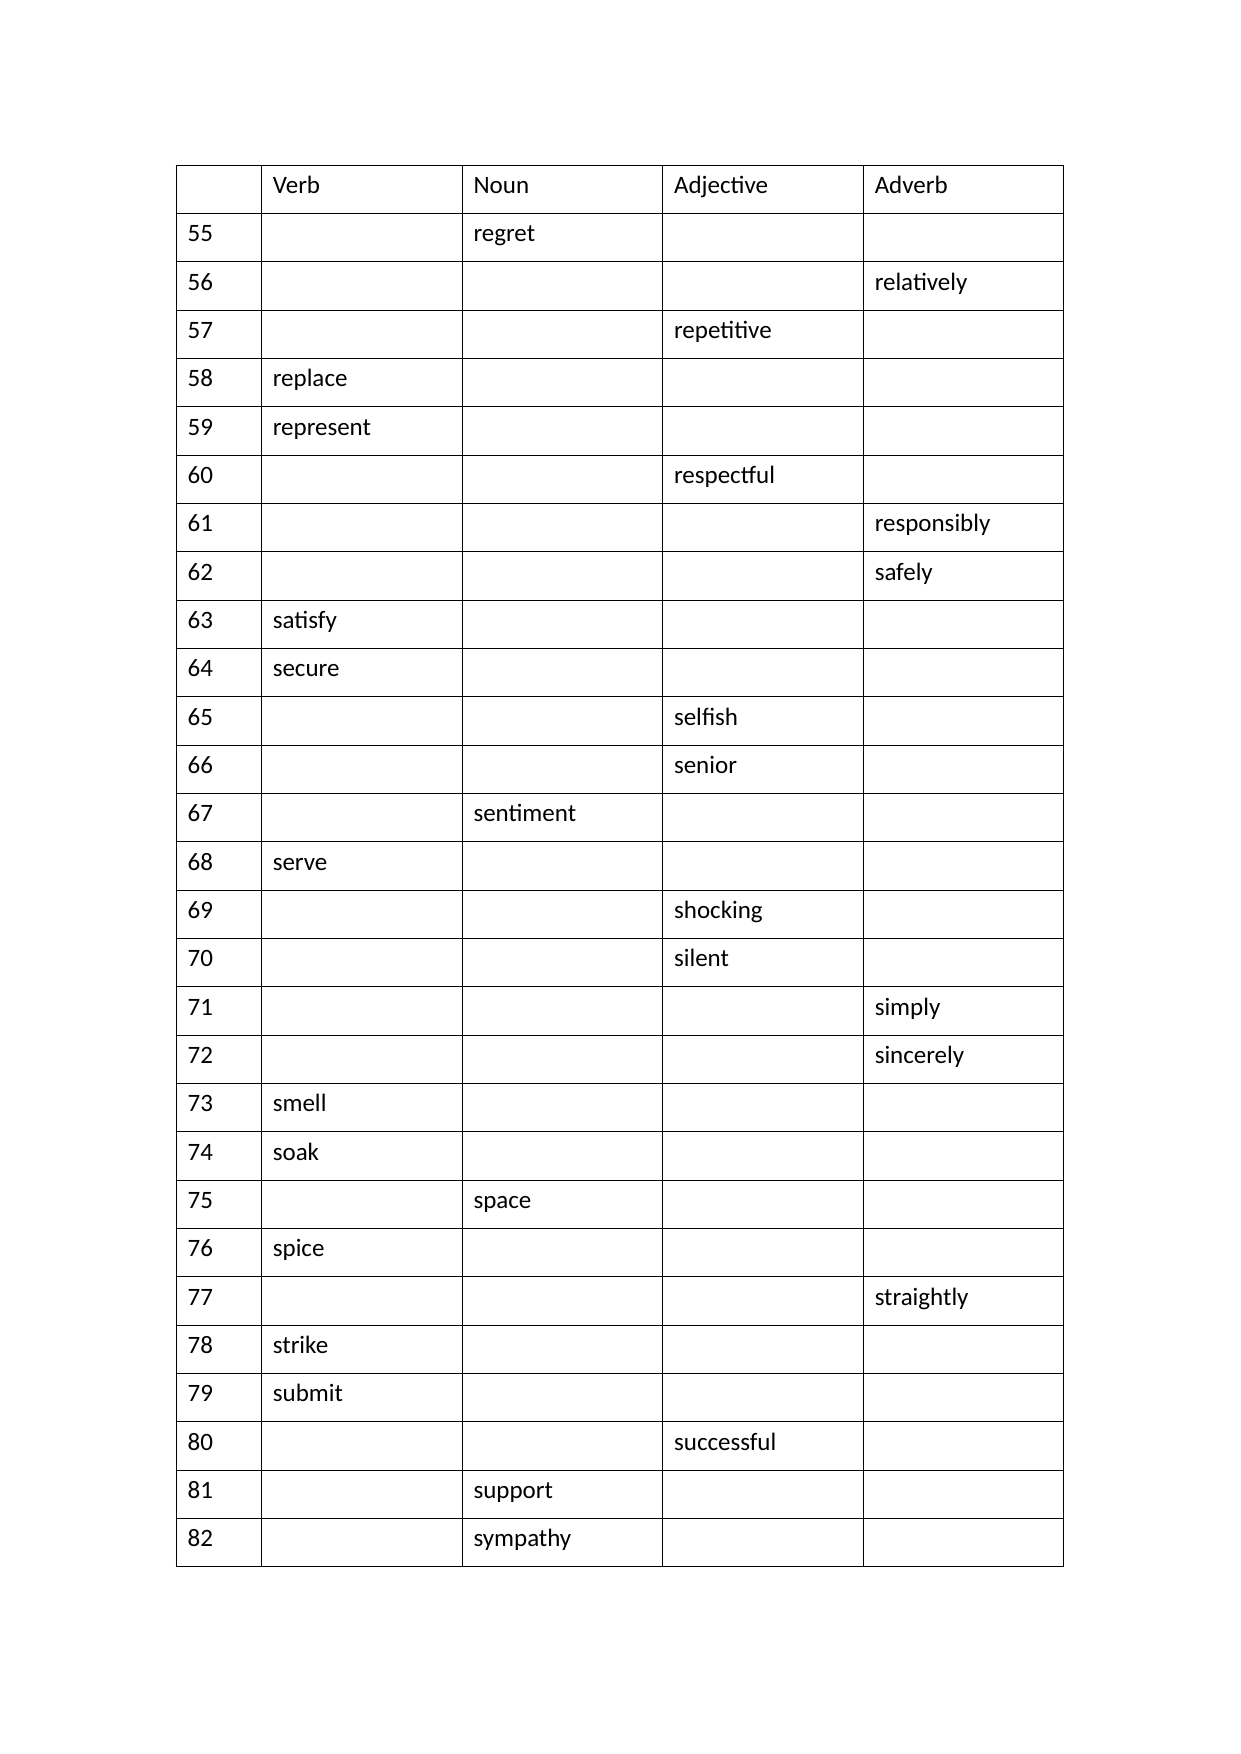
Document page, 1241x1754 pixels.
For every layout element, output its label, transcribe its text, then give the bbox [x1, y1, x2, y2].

table_cell [663, 842, 863, 889]
table_cell [463, 842, 662, 889]
table_cell [864, 746, 1063, 793]
table_cell [177, 166, 261, 213]
table_cell satisfy [262, 601, 462, 648]
table_cell [663, 1036, 863, 1083]
table_cell [663, 987, 863, 1034]
table_cell [262, 1422, 462, 1469]
table_cell Adjective [663, 166, 863, 213]
table_cell 60 [177, 456, 261, 503]
table_cell 78 [177, 1326, 261, 1373]
table_cell [864, 1422, 1063, 1469]
table_cell [463, 407, 662, 454]
table_cell 79 [177, 1374, 261, 1421]
table_cell 62 [177, 552, 261, 599]
table_cell spice [262, 1229, 462, 1276]
table_cell [663, 1181, 863, 1228]
table_cell soak [262, 1132, 462, 1179]
table_cell [262, 262, 462, 309]
table_cell [864, 842, 1063, 889]
table_cell [864, 214, 1063, 261]
table_cell [262, 1519, 462, 1566]
table_cell [262, 504, 462, 551]
table_cell 69 [177, 891, 261, 938]
table_cell [864, 601, 1063, 648]
table_cell [663, 1084, 863, 1131]
table_cell 65 [177, 697, 261, 744]
table_cell 81 [177, 1471, 261, 1518]
table_cell [864, 1132, 1063, 1179]
table_cell [864, 359, 1063, 406]
table_cell [864, 697, 1063, 744]
table_cell [864, 1519, 1063, 1566]
table_cell represent [262, 407, 462, 454]
table_cell [463, 1422, 662, 1469]
table_cell [463, 939, 662, 986]
table_cell [262, 1181, 462, 1228]
table_cell [262, 552, 462, 599]
table_cell [663, 794, 863, 841]
table_cell [463, 456, 662, 503]
table_cell [864, 891, 1063, 938]
table_cell [463, 891, 662, 938]
table_cell simply [864, 987, 1063, 1034]
table_cell [663, 649, 863, 696]
table_cell [463, 1084, 662, 1131]
table_cell 77 [177, 1277, 261, 1324]
table_cell [663, 1277, 863, 1324]
table_cell 74 [177, 1132, 261, 1179]
table_cell regret [463, 214, 662, 261]
table_cell 67 [177, 794, 261, 841]
table_cell 71 [177, 987, 261, 1034]
table_cell [663, 1229, 863, 1276]
table_cell [864, 1229, 1063, 1276]
table_cell [262, 1471, 462, 1518]
table_cell strike [262, 1326, 462, 1373]
table_cell [463, 1326, 662, 1373]
table_cell 61 [177, 504, 261, 551]
table_cell senior [663, 746, 863, 793]
table_cell [262, 794, 462, 841]
table_cell secure [262, 649, 462, 696]
table_cell [864, 311, 1063, 358]
table_cell responsibly [864, 504, 1063, 551]
table_cell [262, 214, 462, 261]
table_cell [262, 987, 462, 1034]
table_cell 57 [177, 311, 261, 358]
table_cell Noun [463, 166, 662, 213]
table_cell 63 [177, 601, 261, 648]
table_cell 66 [177, 746, 261, 793]
table_cell [262, 1277, 462, 1324]
table_cell 82 [177, 1519, 261, 1566]
table_cell [463, 504, 662, 551]
table_cell [663, 262, 863, 309]
table_cell [463, 1036, 662, 1083]
table_cell sentiment [463, 794, 662, 841]
table_cell 56 [177, 262, 261, 309]
table_cell [864, 456, 1063, 503]
table_cell smell [262, 1084, 462, 1131]
table_cell [463, 552, 662, 599]
table_cell [463, 1229, 662, 1276]
table_cell 72 [177, 1036, 261, 1083]
table_cell [463, 1374, 662, 1421]
table_cell [463, 987, 662, 1034]
table_cell [864, 649, 1063, 696]
table_cell 76 [177, 1229, 261, 1276]
table_cell [463, 649, 662, 696]
table_cell [864, 794, 1063, 841]
table_cell [663, 1132, 863, 1179]
table_cell straightly [864, 1277, 1063, 1324]
table_cell shocking [663, 891, 863, 938]
table_cell sincerely [864, 1036, 1063, 1083]
table_cell [663, 214, 863, 261]
table_cell [463, 1277, 662, 1324]
table_cell [463, 746, 662, 793]
table_cell replace [262, 359, 462, 406]
table_cell [262, 746, 462, 793]
table_cell [663, 504, 863, 551]
table_cell [463, 359, 662, 406]
table_cell [864, 1374, 1063, 1421]
table_cell sympathy [463, 1519, 662, 1566]
table_cell [262, 697, 462, 744]
table_cell 80 [177, 1422, 261, 1469]
table_cell silent [663, 939, 863, 986]
table_cell [864, 1326, 1063, 1373]
table_cell 68 [177, 842, 261, 889]
table_cell submit [262, 1374, 462, 1421]
table_cell [864, 1181, 1063, 1228]
table_cell [663, 1471, 863, 1518]
table_cell [663, 1519, 863, 1566]
table_cell [864, 407, 1063, 454]
table_cell Verb [262, 166, 462, 213]
table_cell [262, 311, 462, 358]
table_cell safely [864, 552, 1063, 599]
table_cell [463, 601, 662, 648]
table_cell [663, 359, 863, 406]
table_cell [864, 939, 1063, 986]
table_cell [262, 939, 462, 986]
table_cell [262, 891, 462, 938]
table_cell 64 [177, 649, 261, 696]
table_cell selfish [663, 697, 863, 744]
table_cell [262, 1036, 462, 1083]
table_cell serve [262, 842, 462, 889]
table_cell relatively [864, 262, 1063, 309]
table_cell 55 [177, 214, 261, 261]
table_cell repetitive [663, 311, 863, 358]
table_cell Adverb [864, 166, 1063, 213]
table_cell space [463, 1181, 662, 1228]
table_cell support [463, 1471, 662, 1518]
table_cell [864, 1471, 1063, 1518]
table_cell [463, 262, 662, 309]
table_cell [663, 407, 863, 454]
table_cell successful [663, 1422, 863, 1469]
table_cell [463, 1132, 662, 1179]
table_cell respectful [663, 456, 863, 503]
table_cell 70 [177, 939, 261, 986]
table_cell [463, 697, 662, 744]
table_cell [663, 552, 863, 599]
table_cell [663, 1326, 863, 1373]
table_cell [262, 456, 462, 503]
table_cell [463, 311, 662, 358]
table_cell 59 [177, 407, 261, 454]
table_cell [663, 601, 863, 648]
table_cell [663, 1374, 863, 1421]
table_cell 58 [177, 359, 261, 406]
table_cell 75 [177, 1181, 261, 1228]
table_cell [864, 1084, 1063, 1131]
table_cell 73 [177, 1084, 261, 1131]
